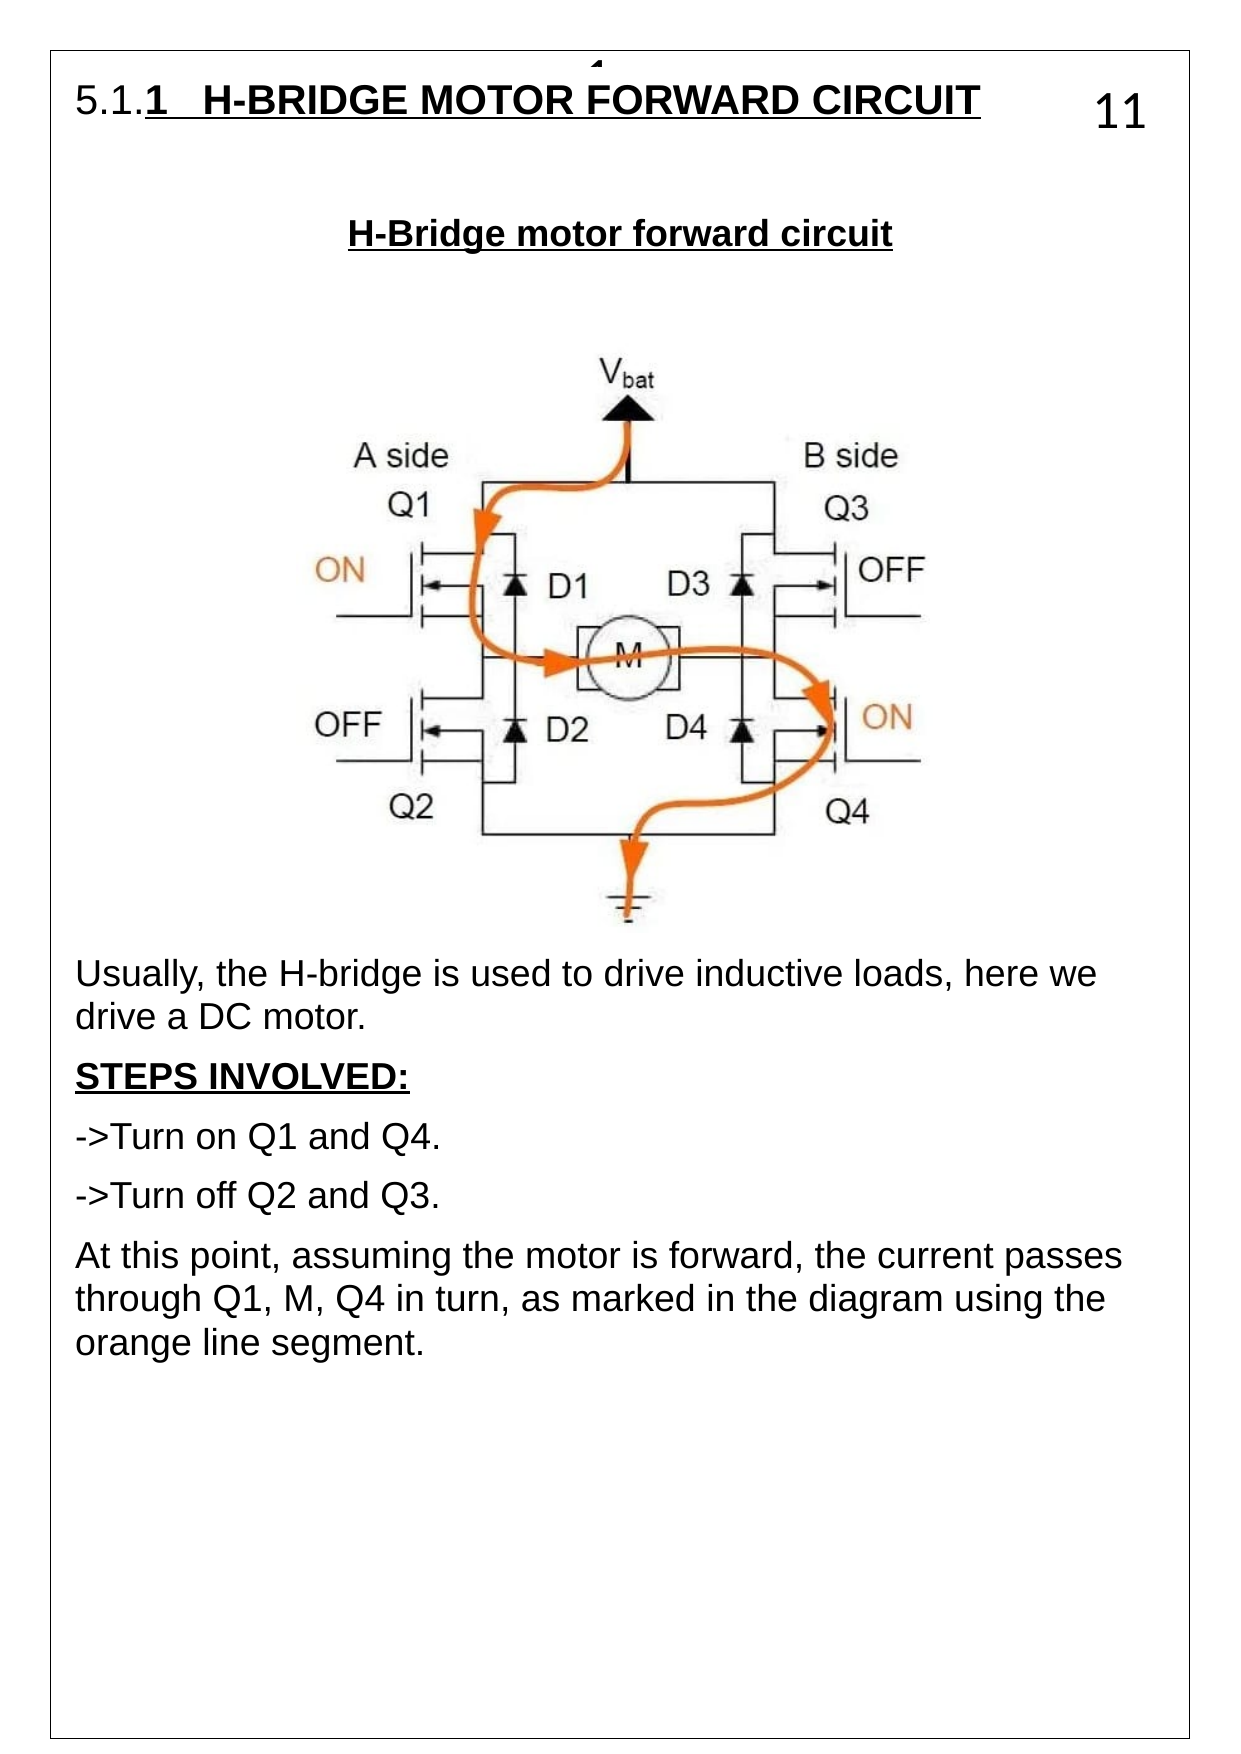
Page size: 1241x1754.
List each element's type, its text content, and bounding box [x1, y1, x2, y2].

text 5.1.1 H-BRIDGE MOTOR FORWARD CIRCUIT [75, 75, 1165, 123]
text H-Bridge motor forward circuit [75, 212, 1165, 255]
text ->Turn off Q2 and Q3. [75, 1174, 1165, 1217]
text Usually, the H-bridge is used to drive inductive loads, here we drive a DC motor. [75, 951, 1165, 1037]
text At this point, assuming the motor is forward, the current passes through Q1, M, Q4 in turn, as marked in the diagram using the orange line segment. [75, 1233, 1165, 1363]
picture [296, 343, 945, 933]
text STEPS INVOLVED: [75, 1054, 1165, 1097]
text ->Turn on Q1 and Q4. [75, 1114, 1165, 1157]
